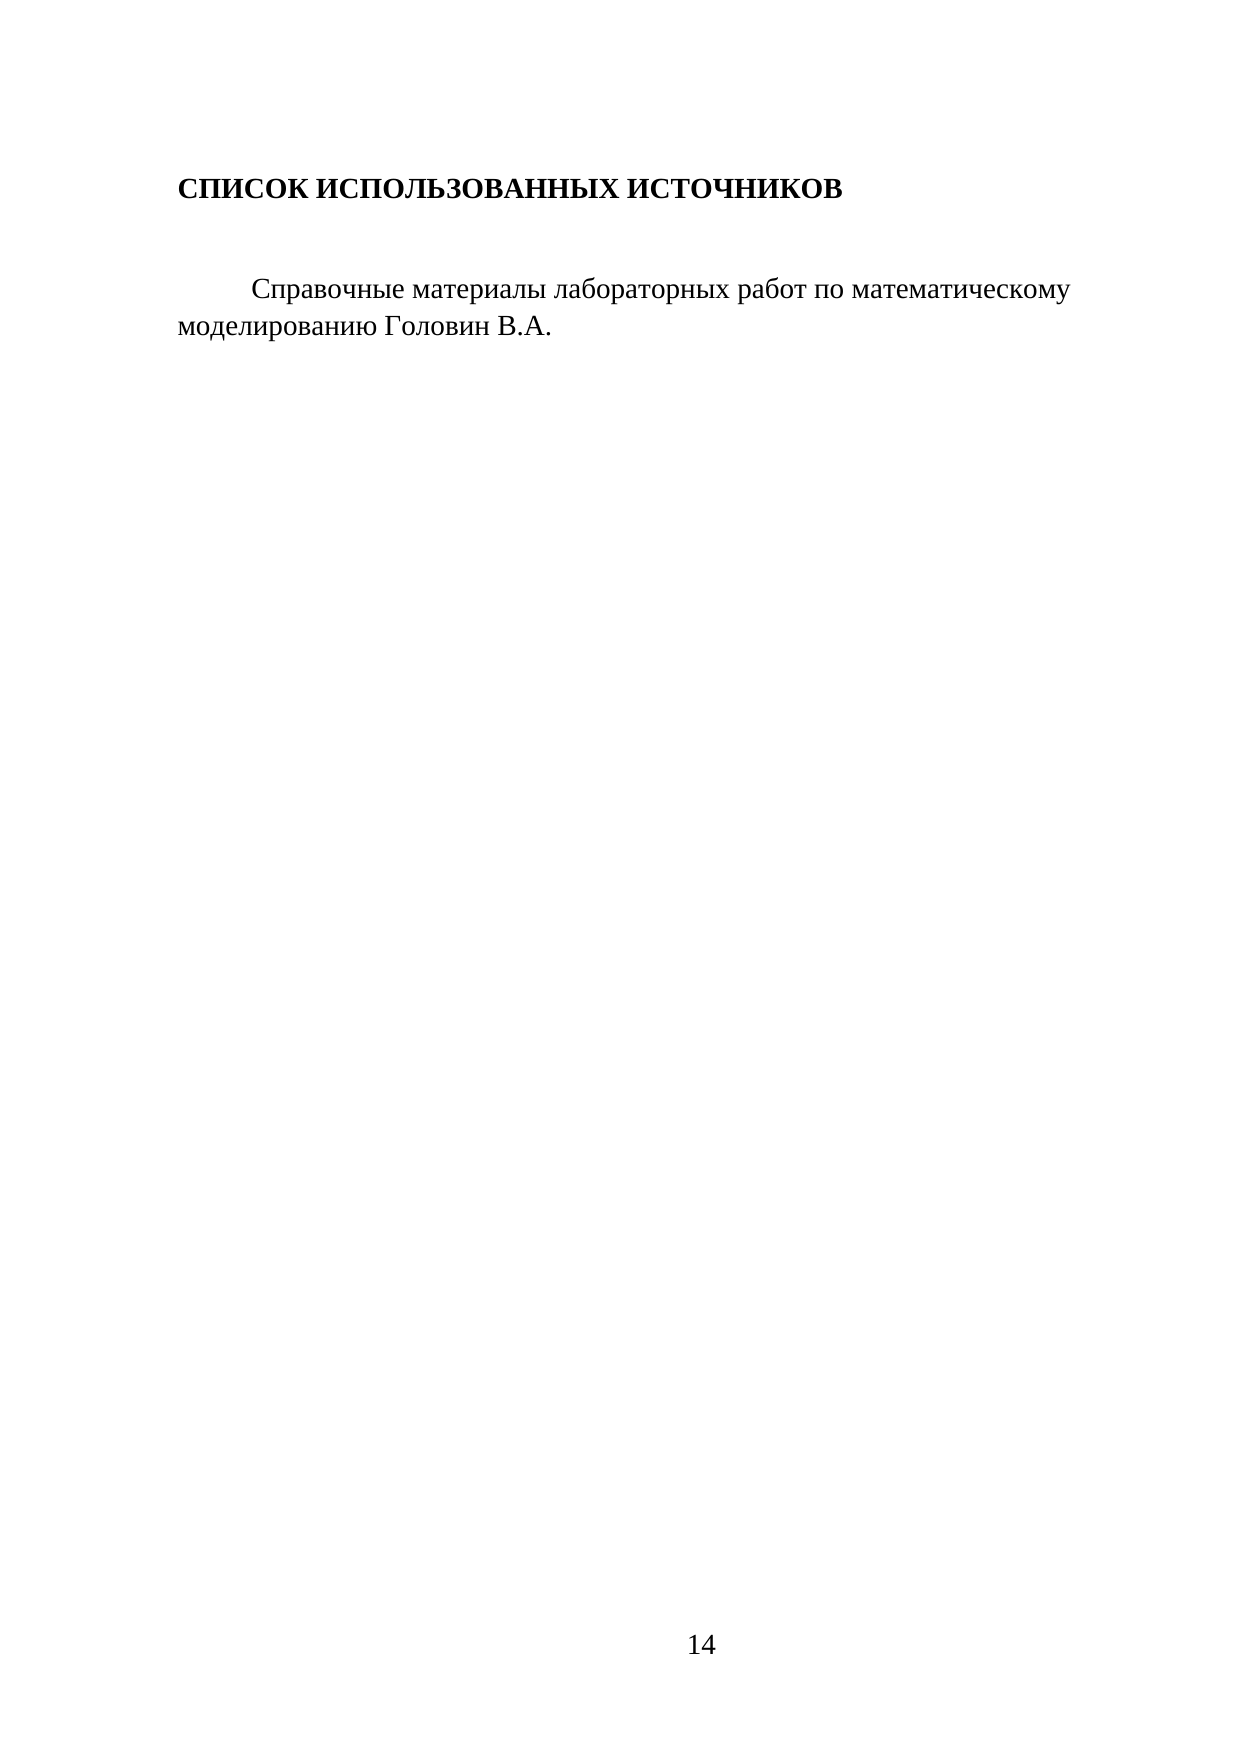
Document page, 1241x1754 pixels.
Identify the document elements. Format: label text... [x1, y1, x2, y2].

subtitle СПИСОК ИСПОЛЬЗОВАННЫХ ИСТОЧНИКОВ [177, 172, 1152, 205]
text Справочные материалы лабораторных работ по математическому моделированию Головин В.А. [177, 271, 1152, 342]
